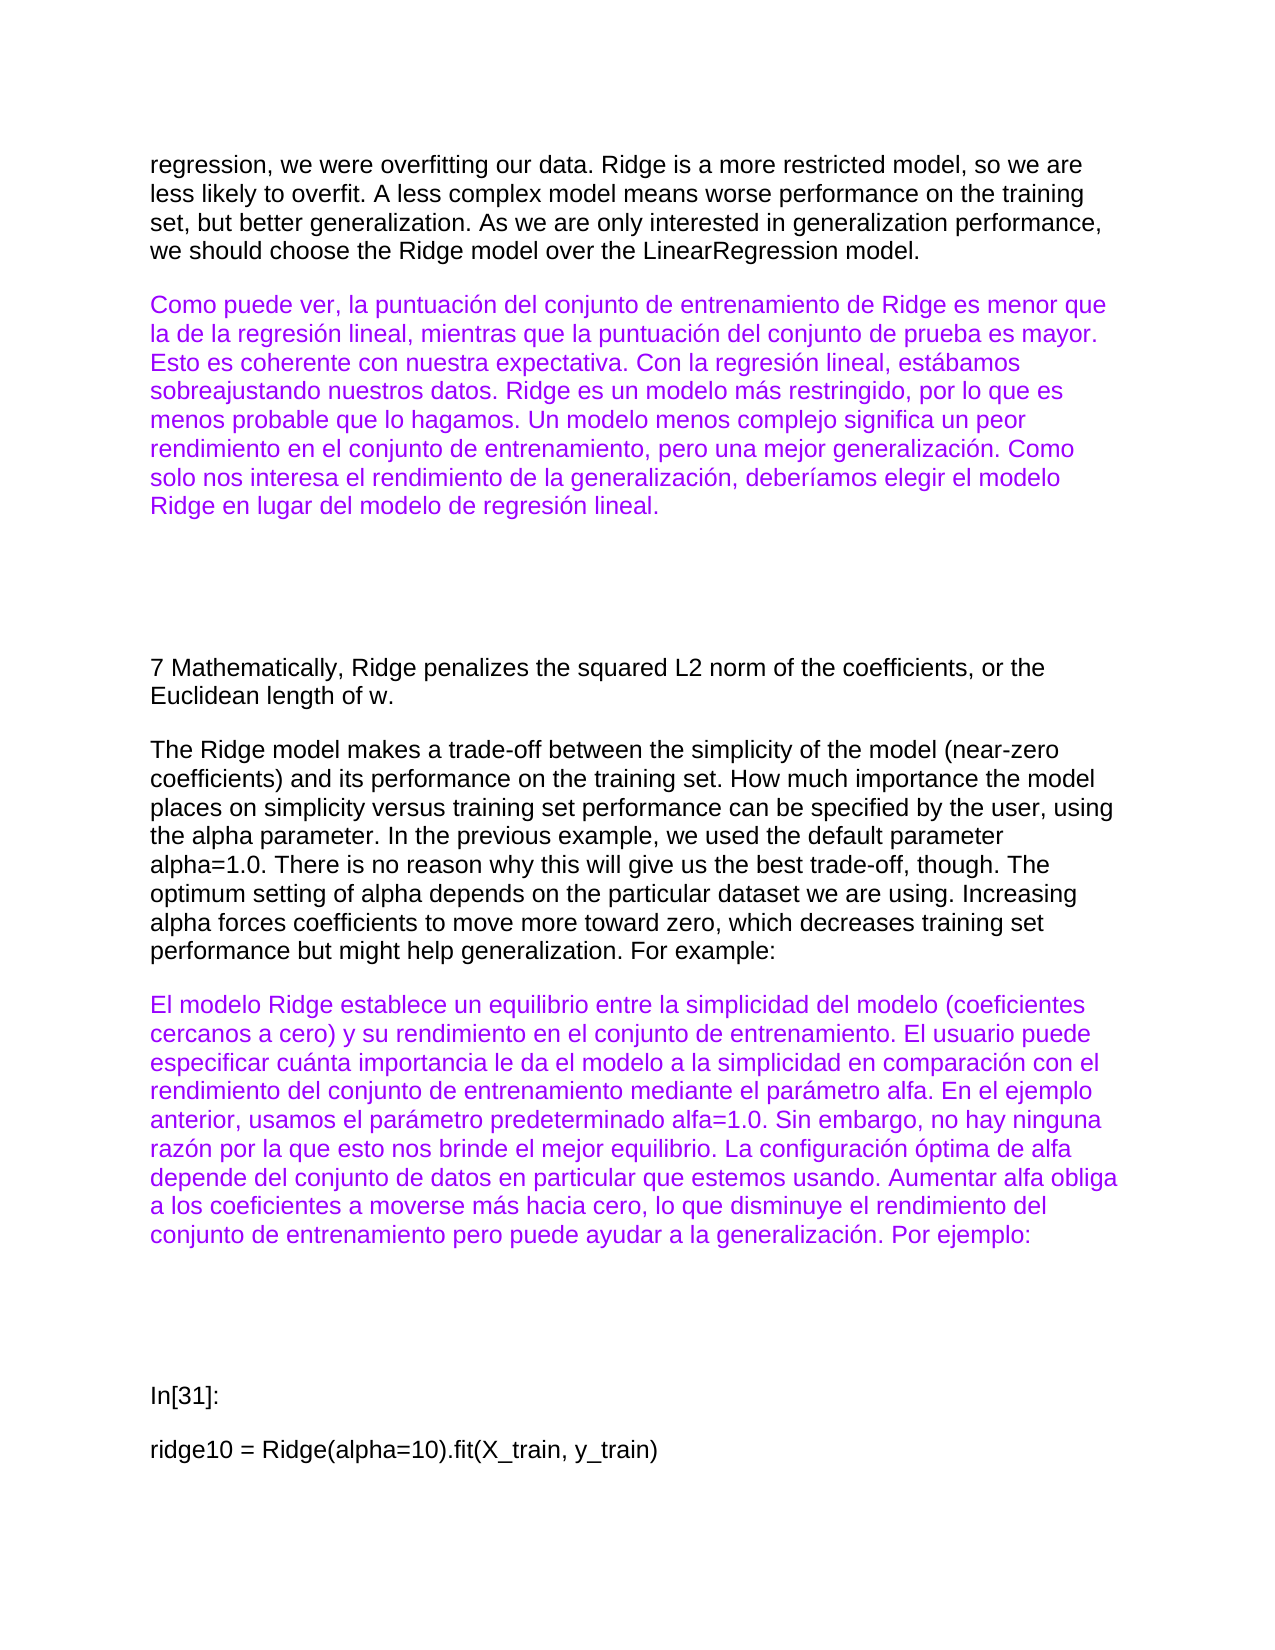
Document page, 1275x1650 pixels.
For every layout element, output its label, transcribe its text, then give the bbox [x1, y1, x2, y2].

text ridge10 = Ridge(alpha=10).fit(X_train, y_train) [150, 1435, 1125, 1464]
text El modelo Ridge establece un equilibrio entre la simplicidad del modelo (coeficientes cercanos a cero) y su rendimiento en el conjunto de entrenamiento. El usuario puede especificar cuánta importancia le da el modelo a la simplicidad en comparación con el rendimiento del conjunto de entrenamiento mediante el parámetro alfa. En el ejemplo anterior, usamos el parámetro predeterminado alfa=1.0. Sin embargo, no hay ninguna razón por la que esto nos brinde el mejor equilibrio. La configuración óptima de alfa depende del conjunto de datos en particular que estemos usando. Aumentar alfa obliga a los coeficientes a moverse más hacia cero, lo que disminuye el rendimiento del conjunto de entrenamiento pero puede ayudar a la generalización. Por ejemplo: [150, 990, 1125, 1249]
text Como puede ver, la puntuación del conjunto de entrenamiento de Ridge es menor que la de la regresión lineal, mientras que la puntuación del conjunto de prueba es mayor. Esto es coherente con nuestra expectativa. Con la regresión lineal, estábamos sobreajustando nuestros datos. Ridge es un modelo más restringido, por lo que es menos probable que lo hagamos. Un modelo menos complejo significa un peor rendimiento en el conjunto de entrenamiento, pero una mejor generalización. Como solo nos interesa el rendimiento de la generalización, deberíamos elegir el modelo Ridge en lugar del modelo de regresión lineal. [150, 290, 1125, 520]
text In[31]: [150, 1381, 1125, 1410]
text The Ridge model makes a trade-off between the simplicity of the model (near-zero coefficients) and its performance on the training set. How much importance the model places on simplicity versus training set performance can be specified by the user, using the alpha parameter. In the previous example, we used the default parameter alpha=1.0. There is no reason why this will give us the best trade-off, though. The optimum setting of alpha depends on the particular dataset we are using. Increasing alpha forces coefficients to move more toward zero, which decreases training set performance but might help generalization. For example: [150, 735, 1125, 965]
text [150, 150, 1125, 265]
text 7 Mathematically, Ridge penalizes the squared L2 norm of the coefficients, or the Euclidean length of w. [150, 652, 1125, 710]
